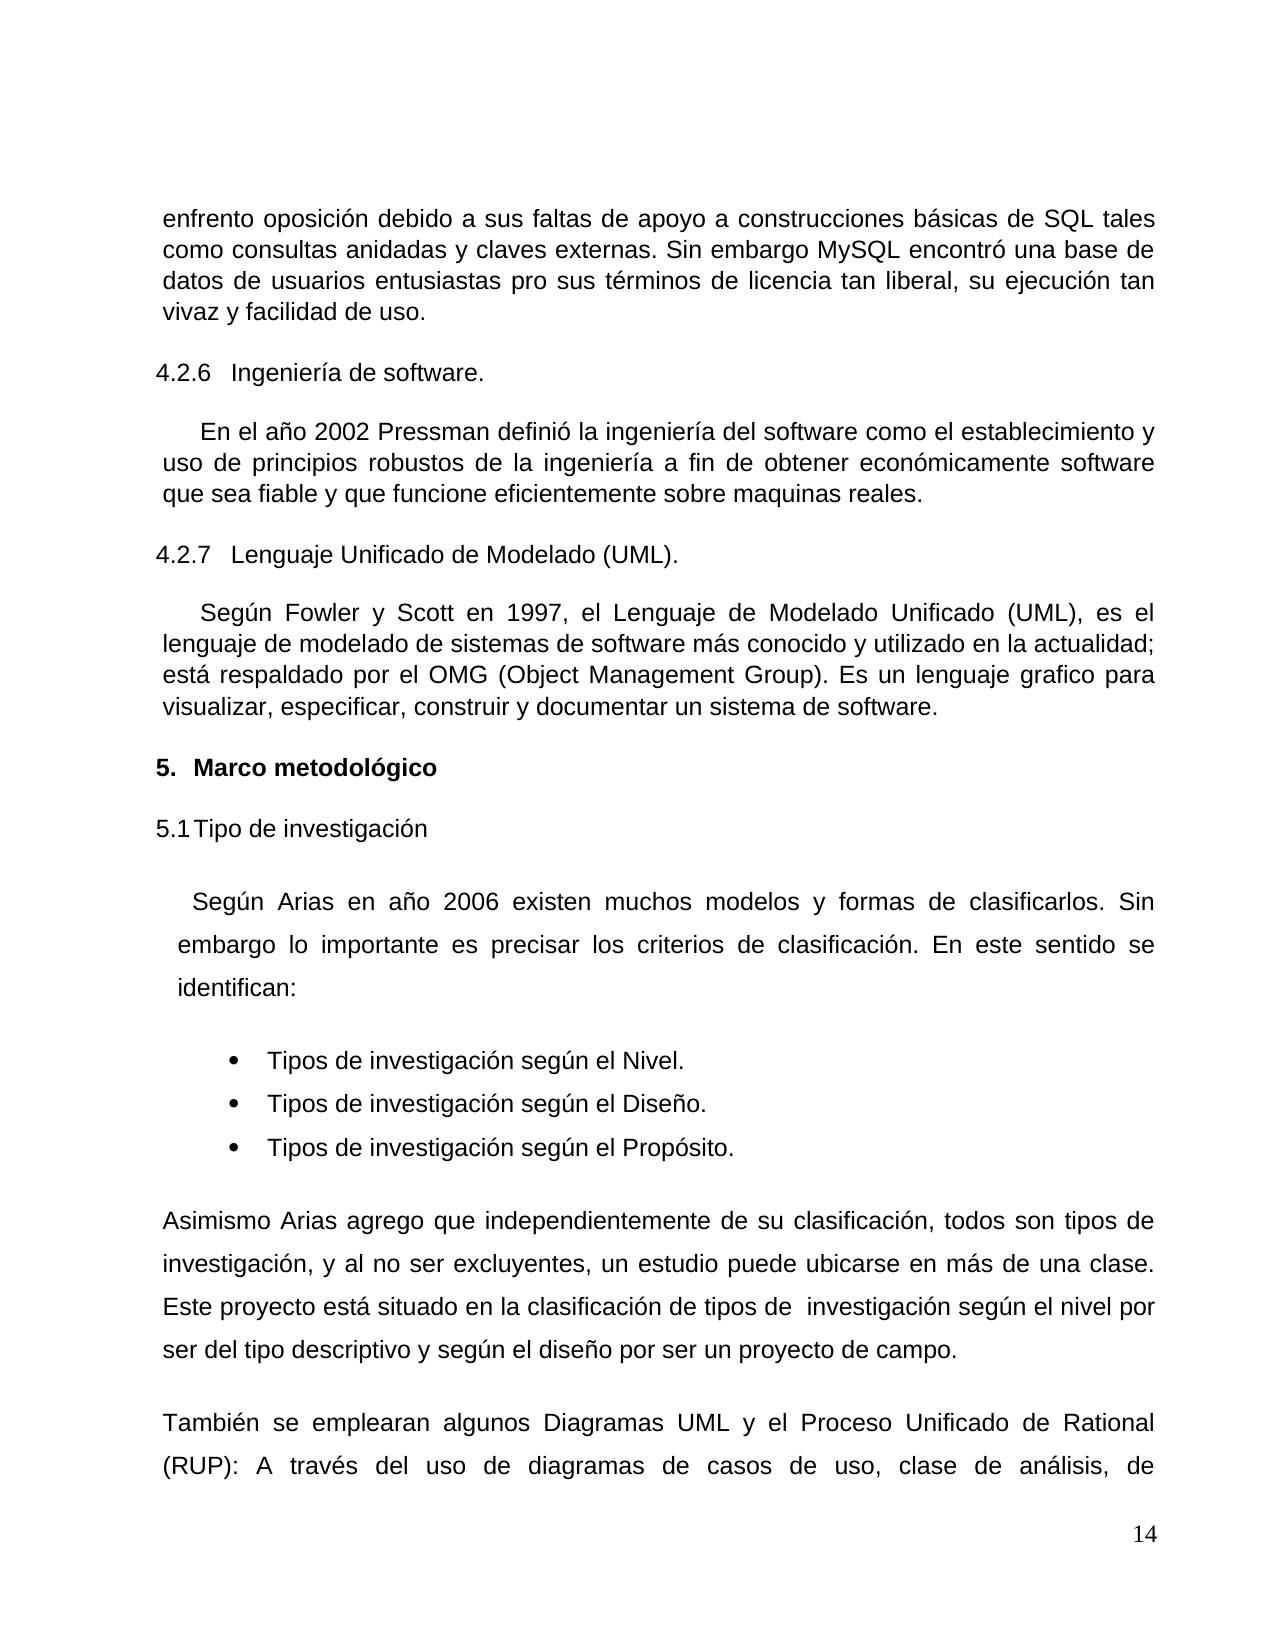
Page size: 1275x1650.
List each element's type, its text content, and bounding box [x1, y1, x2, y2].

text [162, 1408, 1157, 1480]
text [162, 203, 1157, 325]
text Asimismo Arias agrego que independientemente de su clasificación, todos son tipos de investigación, y al no ser excluyentes, un estudio puede ubicarse en más de una clase. Este proyecto está situado en la clasificación de tipos de investigación según el nivel por ser del tipo descriptivo y según el diseño por ser un proyecto de campo. [162, 1206, 1157, 1364]
list Tipos de investigación según el Nivel. [229, 1046, 1157, 1075]
subtitle Marco metodológico [156, 752, 1157, 781]
list Tipos de investigación según el Diseño. [229, 1089, 1157, 1118]
subtitle Tipo de investigación [156, 813, 1157, 842]
text Según Fowler y Scott en 1997, el Lenguaje de Modelado Unificado (UML), es el lenguaje de modelado de sistemas de software más conocido y utilizado en la actualidad; está respaldado por el OMG (Object Management Group). Es un lenguaje grafico para visualizar, especificar, construir y documentar un sistema de software. [162, 598, 1157, 720]
text En el año 2002 Pressman definió la ingeniería del software como el establecimiento y uso de principios robustos de la ingeniería a fin de obtener económicamente software que sea fiable y que funcione eficientemente sobre maquinas reales. [162, 416, 1157, 507]
subtitle Lenguaje Unificado de Modelado (UML). [156, 539, 1157, 568]
subtitle Ingeniería de software. [156, 358, 1157, 386]
text Según Arias en año 2006 existen muchos modelos y formas de clasificarlos. Sin embargo lo importante es precisar los criterios de clasificación. En este sentido se identifican: [177, 887, 1157, 1002]
list Tipos de investigación según el Propósito. [229, 1132, 1157, 1161]
